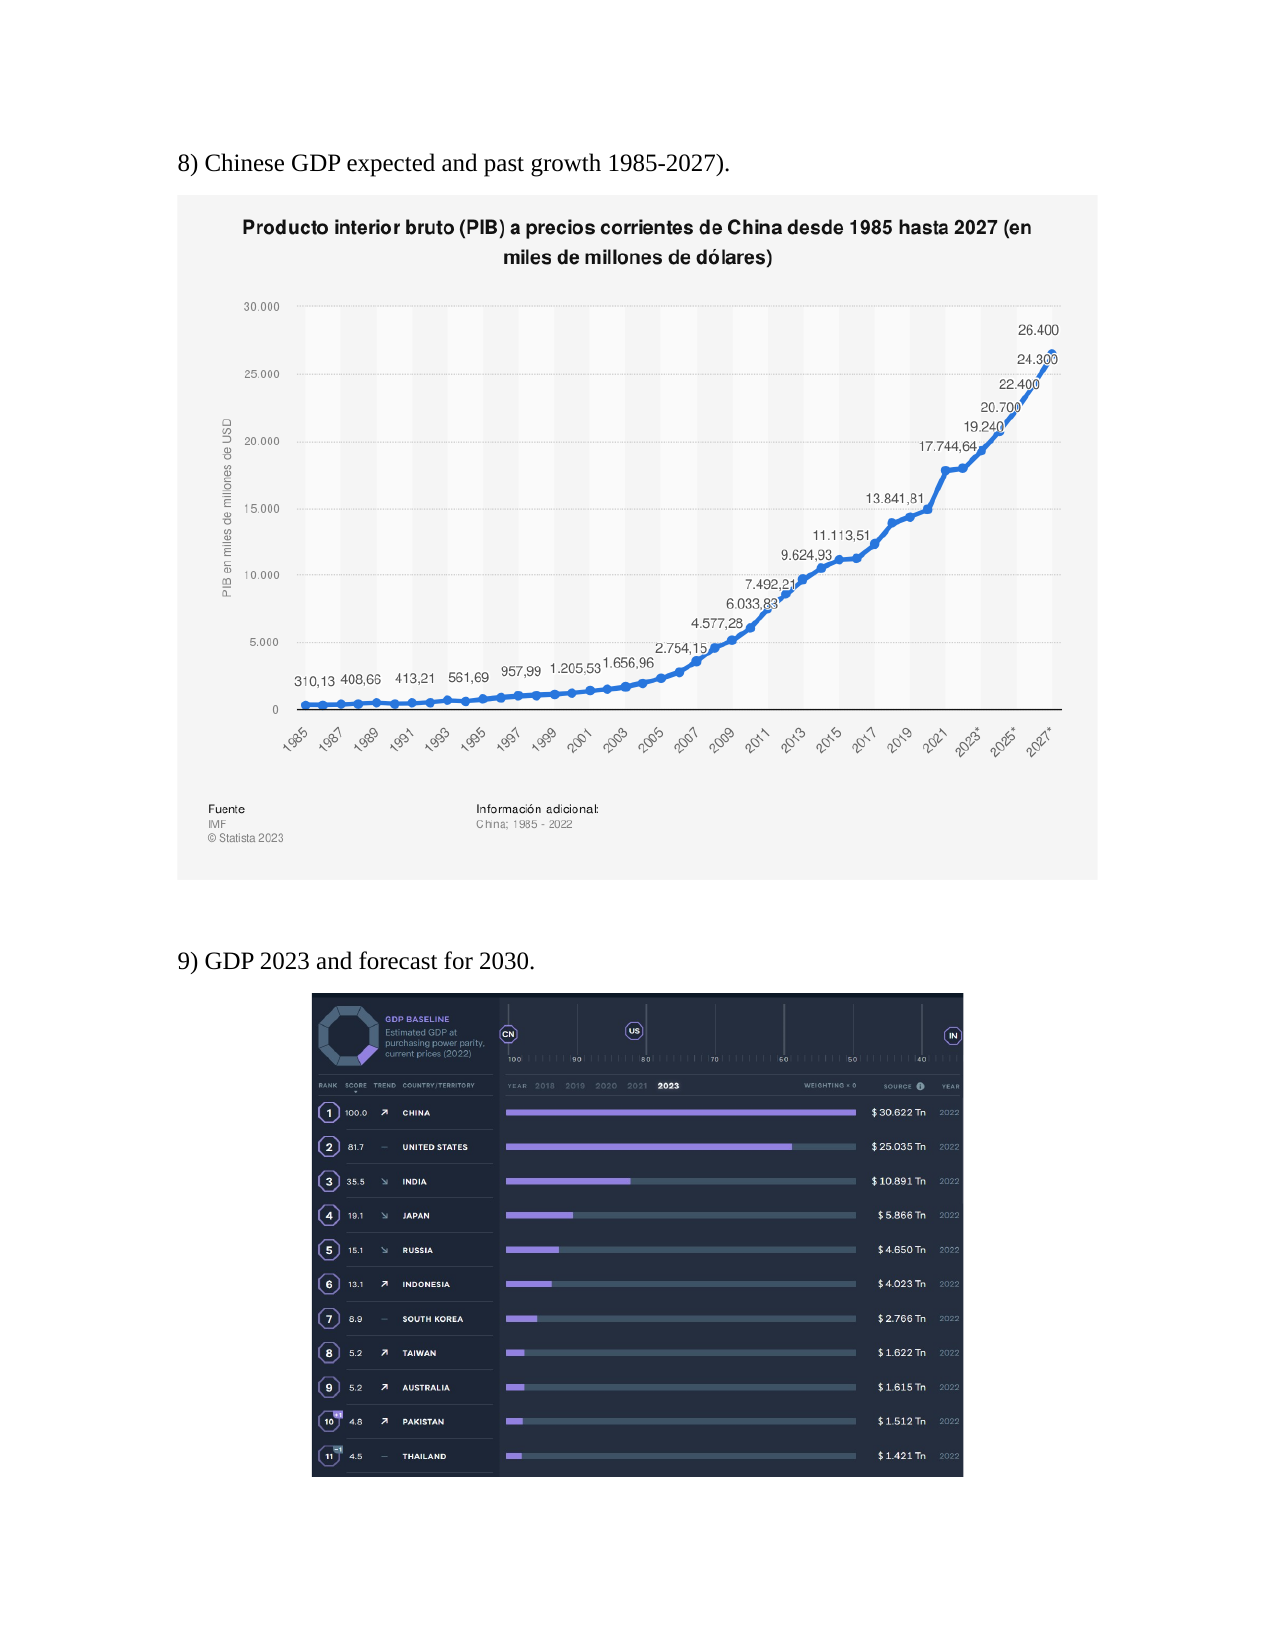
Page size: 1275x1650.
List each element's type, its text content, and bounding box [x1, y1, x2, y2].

picture [311, 993, 964, 1477]
picture [177, 195, 1098, 880]
text 8) Chinese GDP expected and past growth 1985-2027). [177, 148, 1098, 176]
text 9) GDP 2023 and forecast for 2030. [177, 946, 1098, 975]
